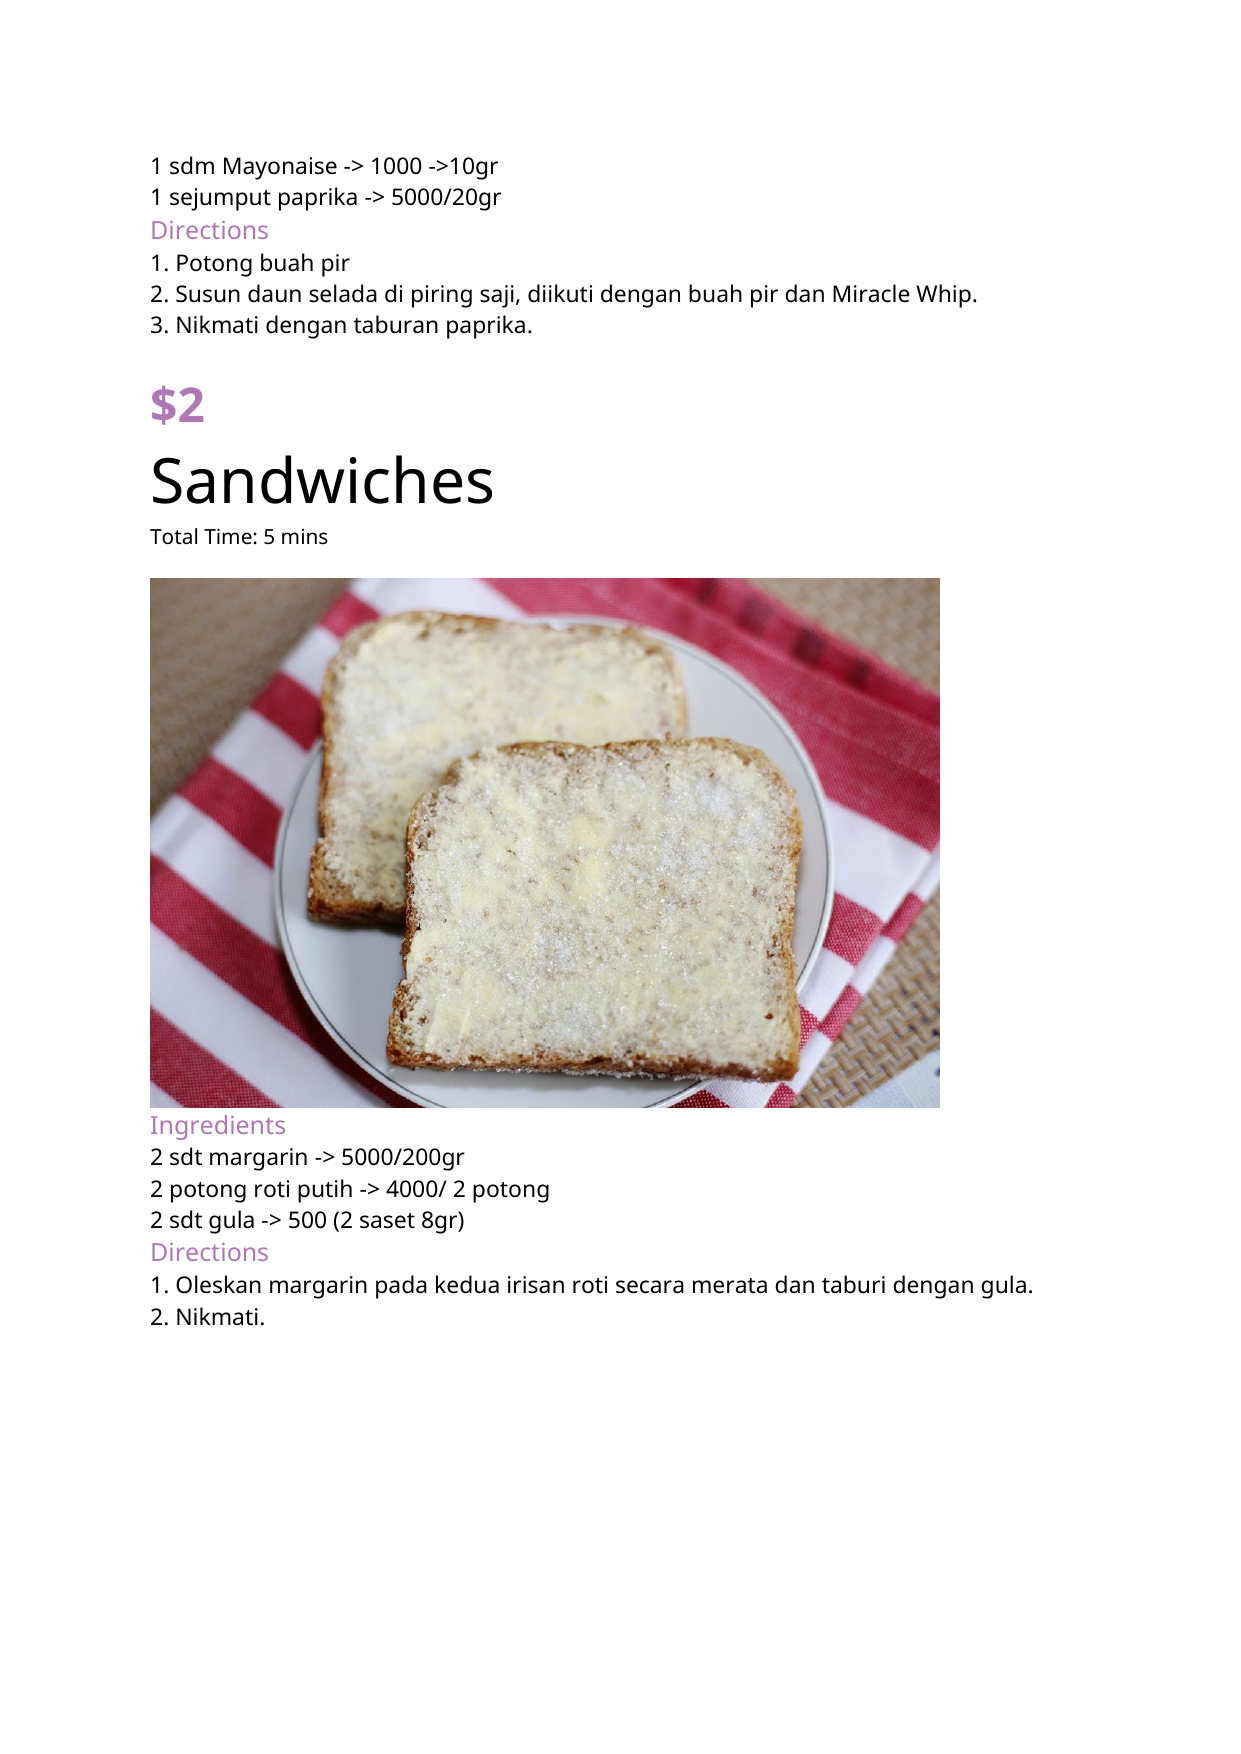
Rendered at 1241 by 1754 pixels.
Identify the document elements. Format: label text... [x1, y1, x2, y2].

text Directions [150, 1235, 1090, 1269]
text $2 [150, 372, 1090, 437]
text Sandwiches [150, 437, 1090, 522]
text 2 sdt margarin -> 5000/200gr [150, 1141, 1090, 1173]
text 1. Oleskan margarin pada kedua irisan roti secara merata dan taburi dengan gula. [150, 1269, 1090, 1300]
text 3. Nikmati dengan taburan paprika. [150, 309, 1090, 340]
text 1 sdm Mayonaise -> 1000 ->10gr [150, 150, 1090, 181]
text Ingredients [150, 1107, 1090, 1141]
text Total Time: 5 mins [150, 522, 1090, 550]
text 2 sdt gula -> 500 (2 saset 8gr) [150, 1204, 1090, 1235]
text Directions [150, 212, 1090, 247]
text 2. Nikmati. [150, 1300, 1090, 1332]
text 2. Susun daun selada di piring saji, diikuti dengan buah pir dan Miracle Whip. [150, 278, 1090, 309]
picture [150, 578, 940, 1108]
text 1. Potong buah pir [150, 247, 1090, 278]
text 1 sejumput paprika -> 5000/20gr [150, 181, 1090, 212]
text 2 potong roti putih -> 4000/ 2 potong [150, 1173, 1090, 1204]
